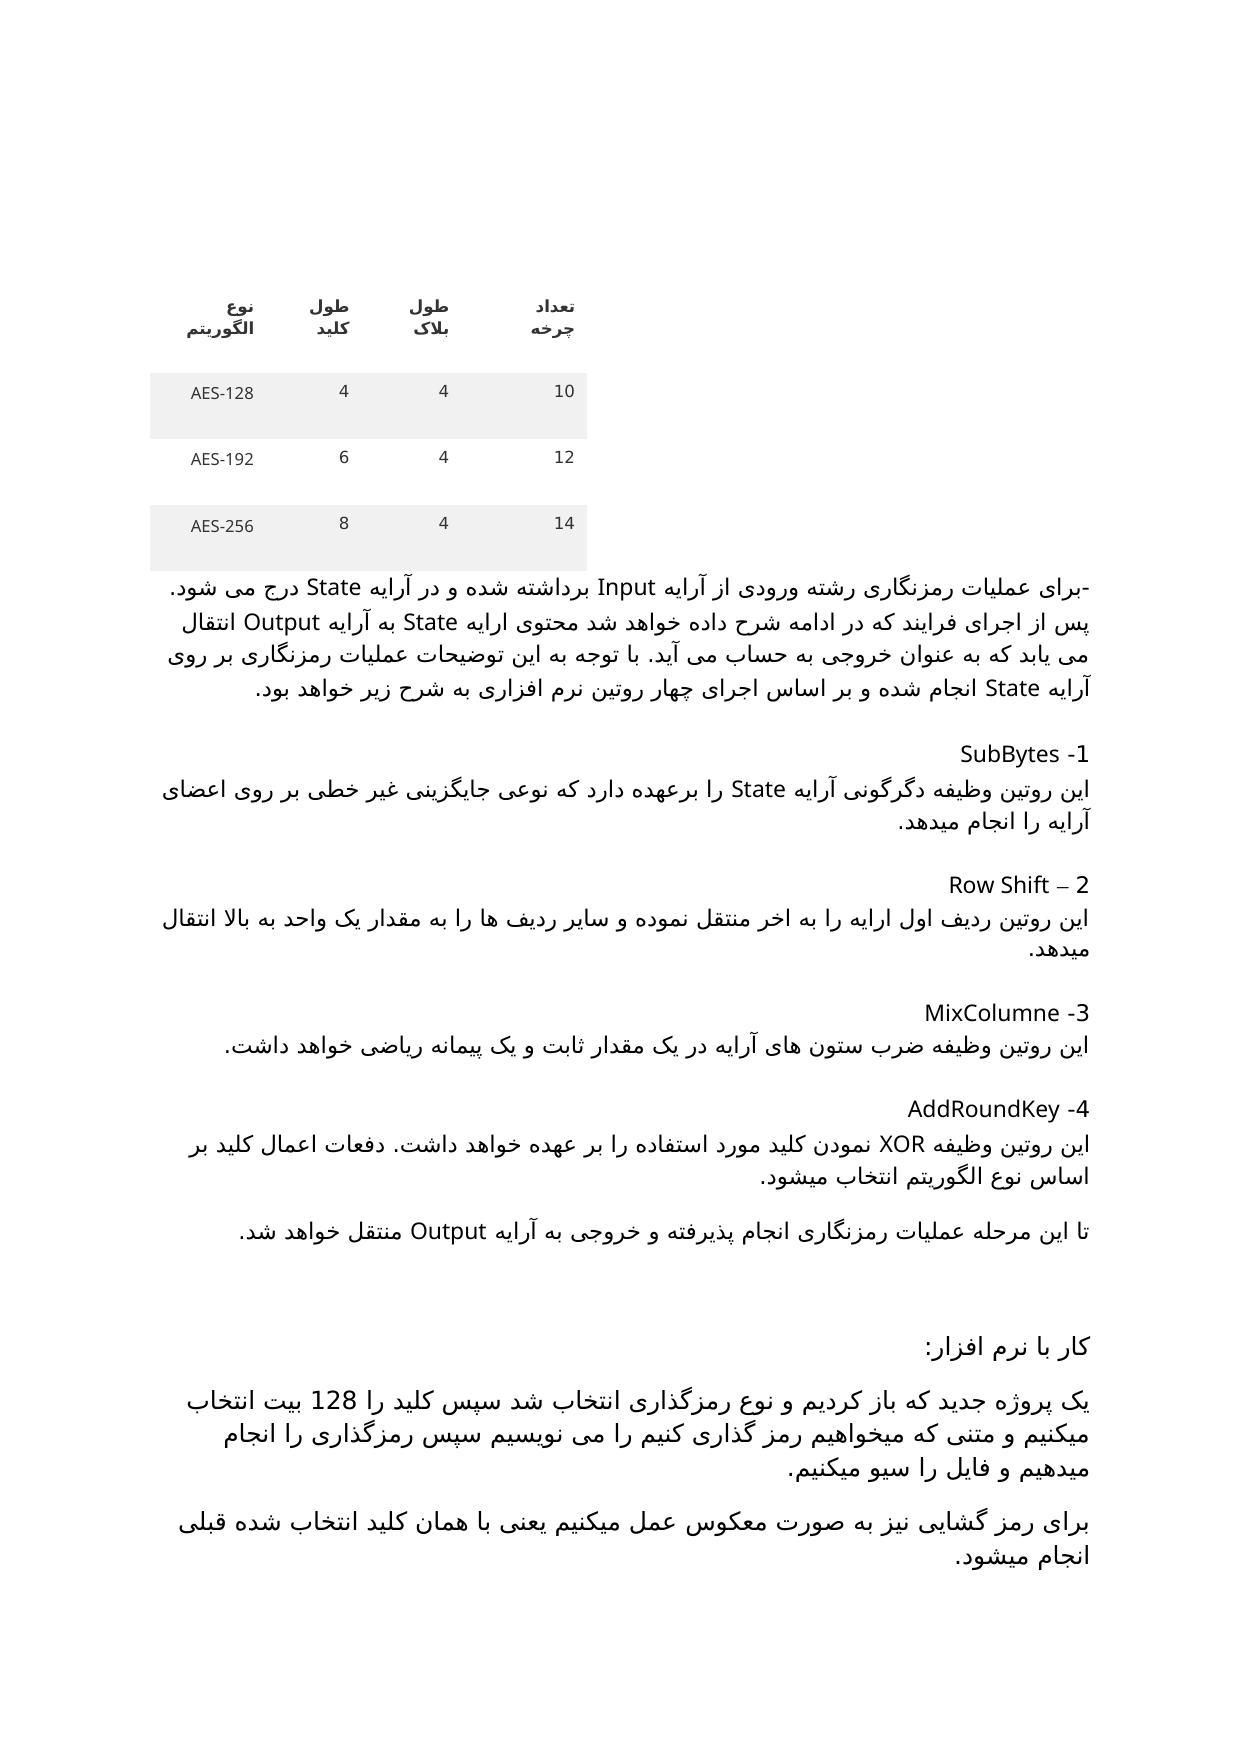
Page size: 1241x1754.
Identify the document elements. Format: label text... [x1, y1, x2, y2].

table_cell AES-256 [150, 505, 266, 571]
table_header طول کلید [266, 288, 362, 372]
table_header تعداد چرخه [462, 288, 587, 372]
table_cell 4 [362, 439, 462, 505]
table_cell 8 [266, 505, 362, 571]
table_cell AES-128 [150, 373, 266, 439]
text کار با نرم افزار: [150, 1332, 1090, 1361]
table_header طول بلاک [362, 288, 462, 372]
table_cell 4 [266, 373, 362, 439]
text برای رمز گشایی نیز به صورت معکوس عمل میکنیم یعنی با همان کلید انتخاب شده قبلی انجام میشود. [150, 1507, 1090, 1570]
table_cell 10 [462, 373, 587, 439]
table_cell 12 [462, 439, 587, 505]
text -برای عملیات رمزنگاری رشته ورودی از آرایه Input برداشته شده و در آرایه State درج می شود. پس از اجرای فرایند که در ادامه شرح داده خواهد شد محتوی ارایه State به آرایه Output انتقال می یابد که به عنوان خروجی به حساب می آید. با توجه به این توضیحات عملیات رمزنگاری بر روی آرایه State انجام شده و بر اساس اجرای چهار روتین نرم افزاری به شرح زیر خواهد بود. 1- SubBytes این روتین وظیفه دگرگونی آرایه State را برعهده دارد که نوعی جایگزینی غیر خطی بر روی اعضای آرایه را انجام میدهد. 2 – Row Shift این روتین ردیف اول ارایه را به اخر منتقل نموده و سایر ردیف ها را به مقدار یک واحد به بالا انتقال میدهد. 3- MixColumne این روتین وظیفه ضرب ستون های آرایه در یک مقدار ثابت و یک پیمانه ریاضی خواهد داشت. 4- AddRoundKey این روتین وظیفه XOR نمودن کلید مورد استفاده را بر عهده خواهد داشت. دفعات اعمال کلید بر اساس نوع الگوریتم انتخاب میشود. [150, 571, 1090, 1190]
table_cell 14 [462, 505, 587, 571]
text تا این مرحله عملیات رمزنگاری انجام پذیرفته و خروجی به آرایه Output منتقل خواهد شد. [150, 1215, 1090, 1246]
table_cell 4 [362, 505, 462, 571]
table_header نوع الگوریتم [150, 288, 266, 372]
table_cell AES-192 [150, 439, 266, 505]
table_cell 6 [266, 439, 362, 505]
table_cell 4 [362, 373, 462, 439]
text یک پروژه جدید که باز کردیم و نوع رمزگذاری انتخاب شد سپس کلید را 128 بیت انتخاب میکنیم و متنی که میخواهیم رمز گذاری کنیم را می نویسیم سپس رمزگذاری را انجام میدهیم و فایل را سیو میکنیم. [150, 1386, 1090, 1482]
